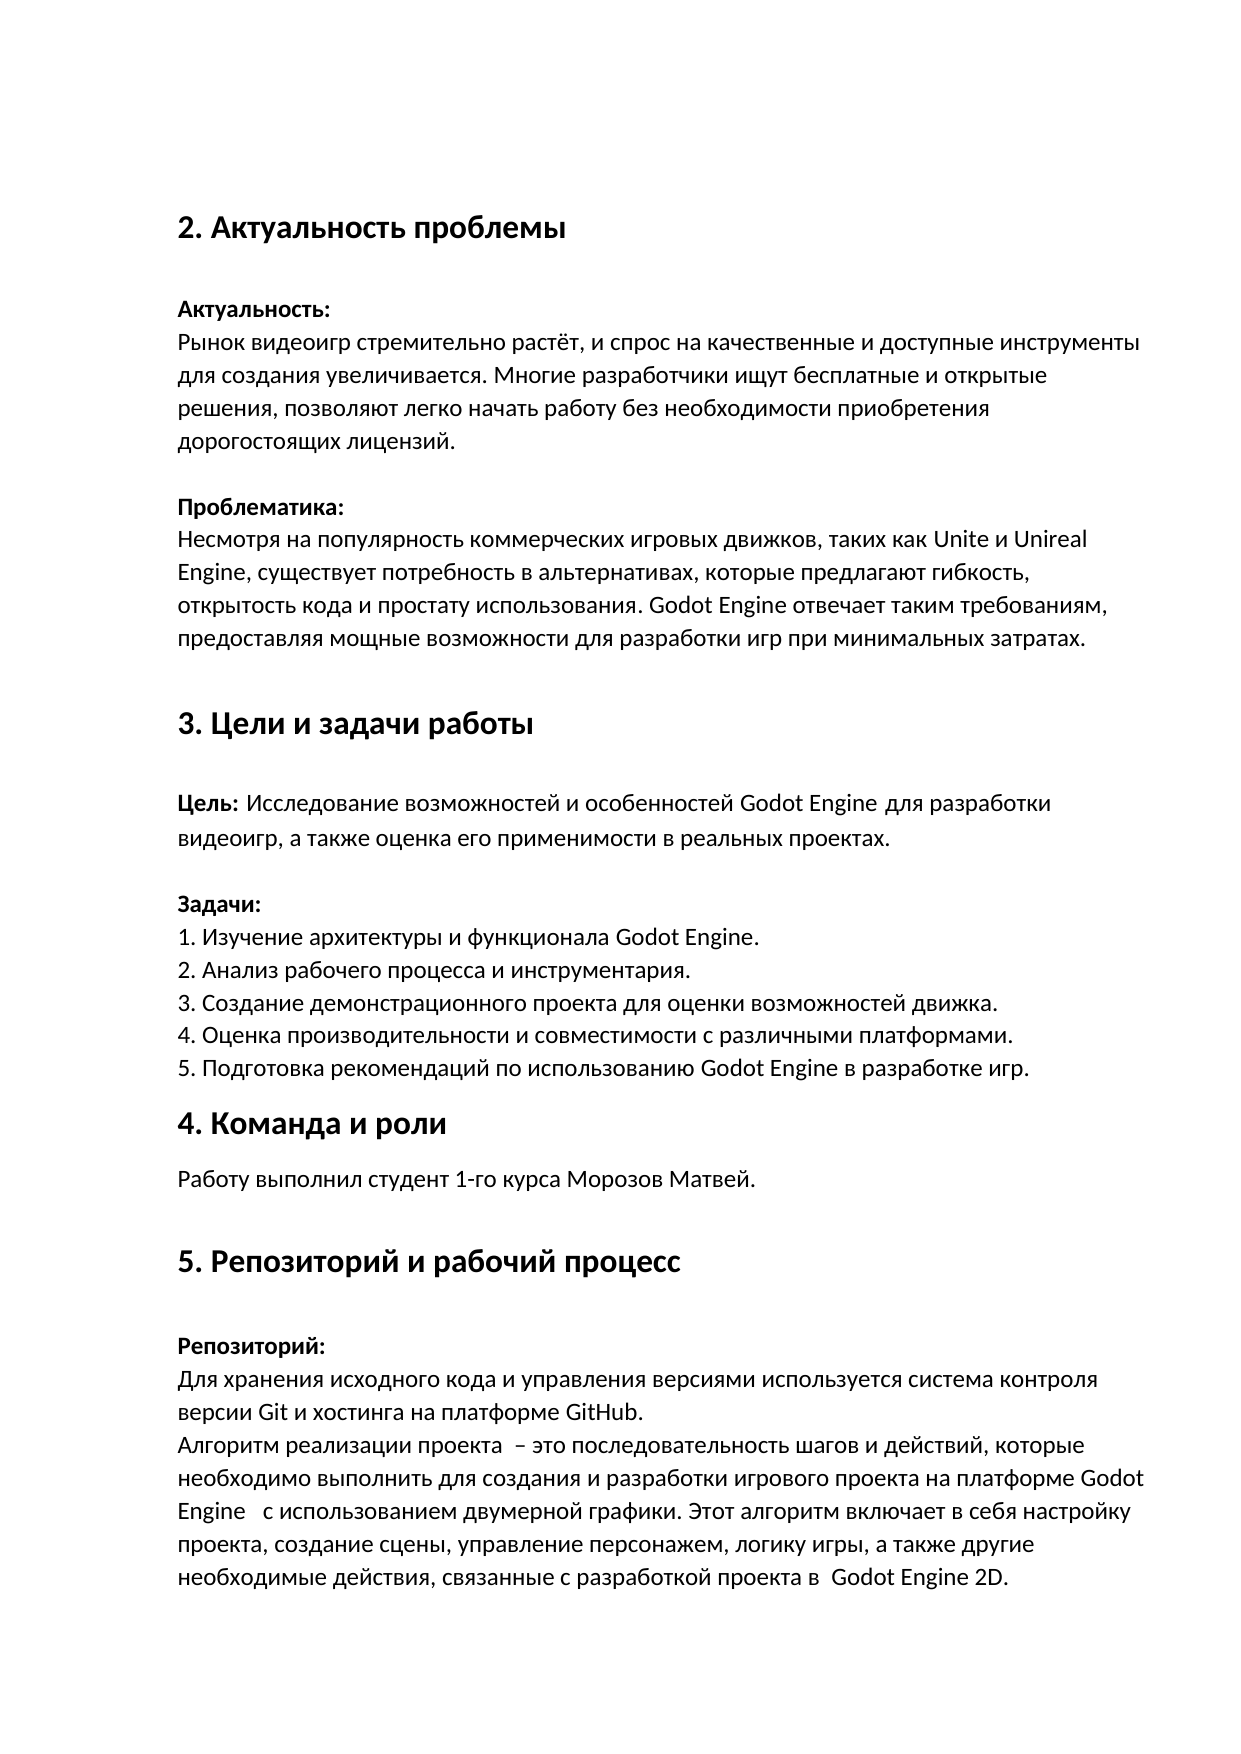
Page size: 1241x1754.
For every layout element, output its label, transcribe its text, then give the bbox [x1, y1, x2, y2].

text Репозиторий: Для хранения исходного кода и управления версиями используется система контроля версии Git и хостинга на платформе GitHub. Алгоритм реализации проекта – это последовательность шагов и действий, которые необходимо выполнить для создания и разработки игрового проекта на платформе Godot Engine с использованием двумерной графики. Этот алгоритм включает в себя настройку проекта, создание сцены, управление персонажем, логику игры, а также другие необходимые действия, связанные с разработкой проекта в Godot Engine 2D. [177, 1330, 1152, 1591]
text 3. Цели и задачи работы Цель: Исследование возможностей и особенностей Godot Engine для разработки видеоигр, а также оценка его применимости в реальных проектах. Задачи: 1. Изучение архитектуры и функционала Godot Engine. 2. Анализ рабочего процесса и инструментария. 3. Создание демонстрационного проекта для оценки возможностей движка. 4. Оценка производительности и совместимости с различными платформами. 5. Подготовка рекомендаций по использованию Godot Engine в разработке игр. [177, 702, 1152, 1083]
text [177, 118, 1152, 683]
text Работу выполнил студент 1-го курса Морозов Матвей. 5. Репозиторий и рабочий процесс [177, 1163, 1152, 1311]
text 4. Команда и роли [177, 1102, 1152, 1143]
